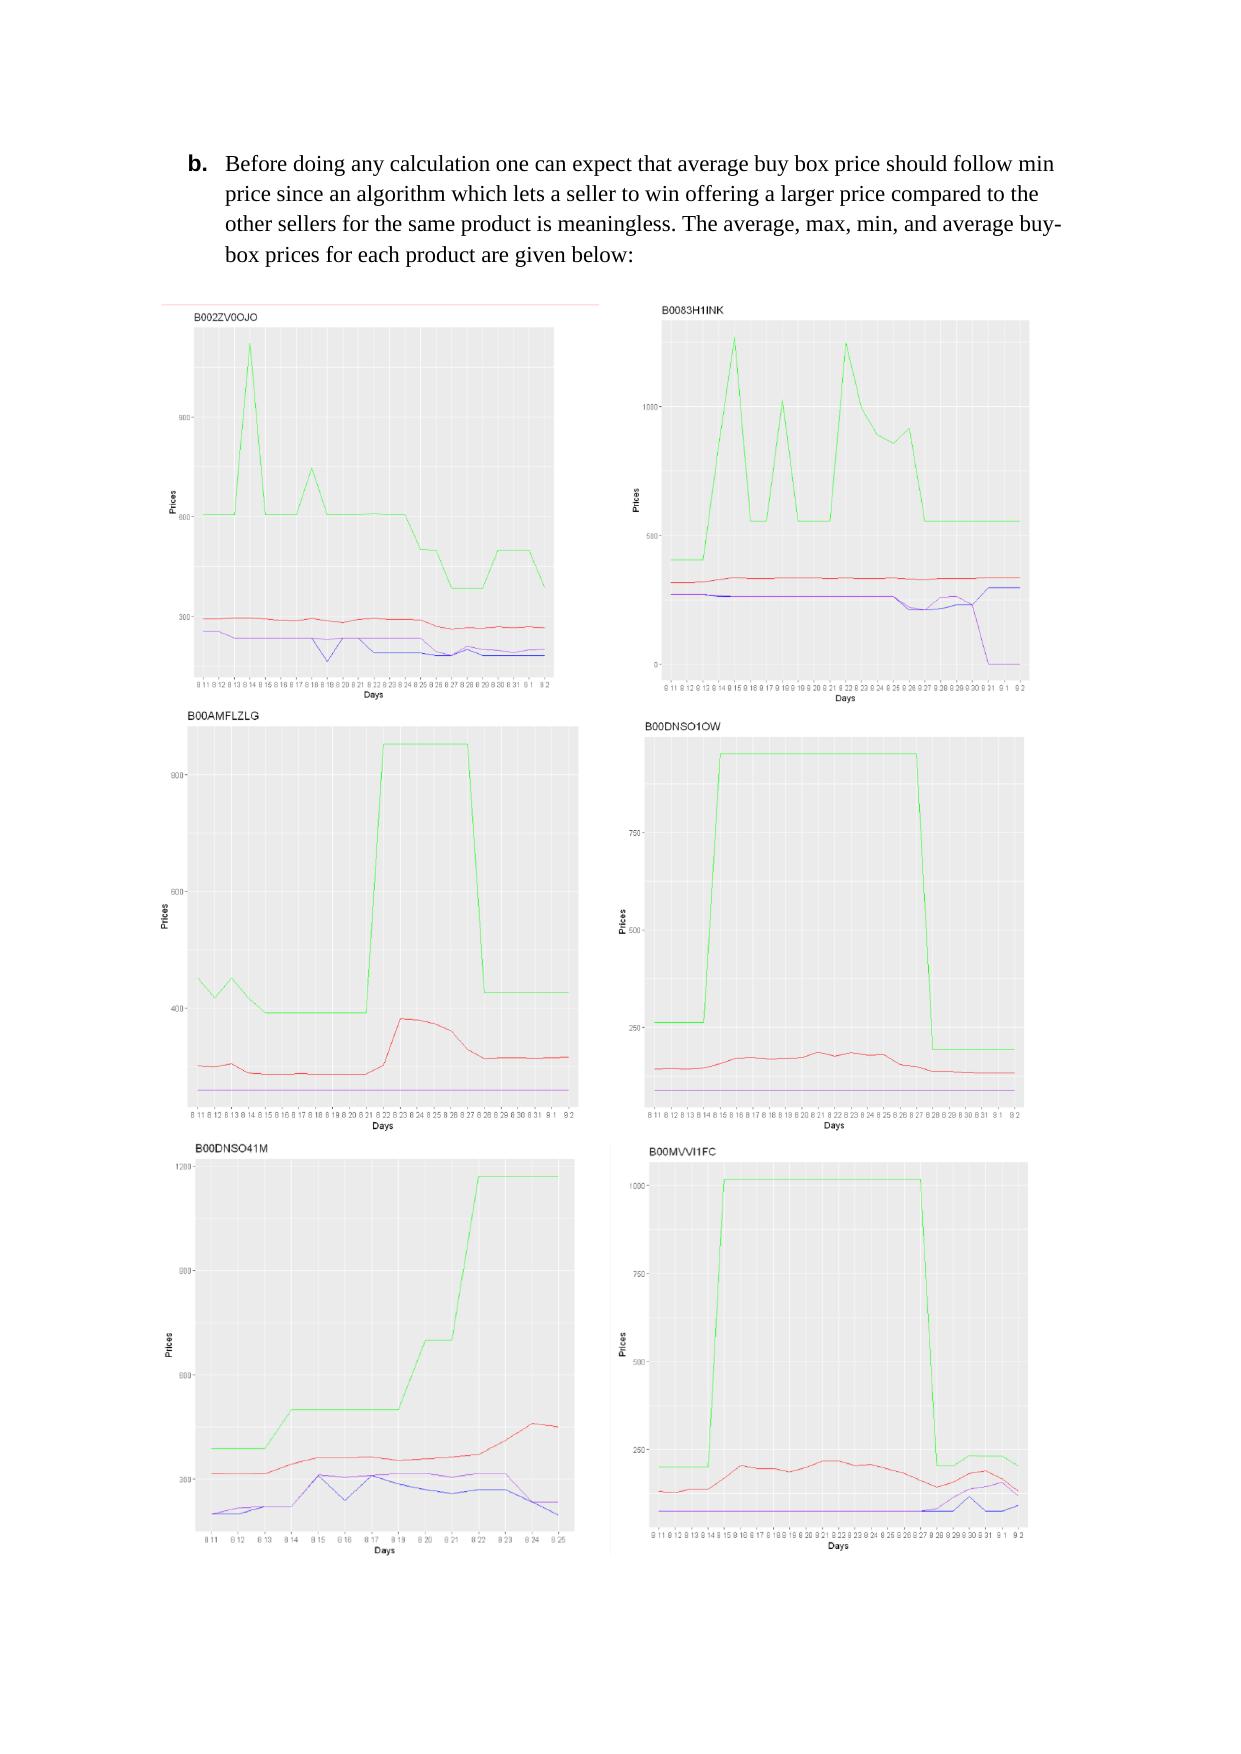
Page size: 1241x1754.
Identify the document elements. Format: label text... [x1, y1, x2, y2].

list Before doing any calculation one can expect that average buy box price should follow min price since an algorithm which lets a seller to win offering a larger price compared to the other sellers for the same product is meaningless. The average, max, min, and average buy-box prices for each product are given below: [187, 150, 1090, 267]
picture [617, 718, 1056, 1135]
picture [610, 1141, 1047, 1559]
picture [150, 707, 606, 1135]
picture [610, 301, 1054, 704]
picture [150, 304, 600, 704]
picture [150, 1138, 600, 1559]
